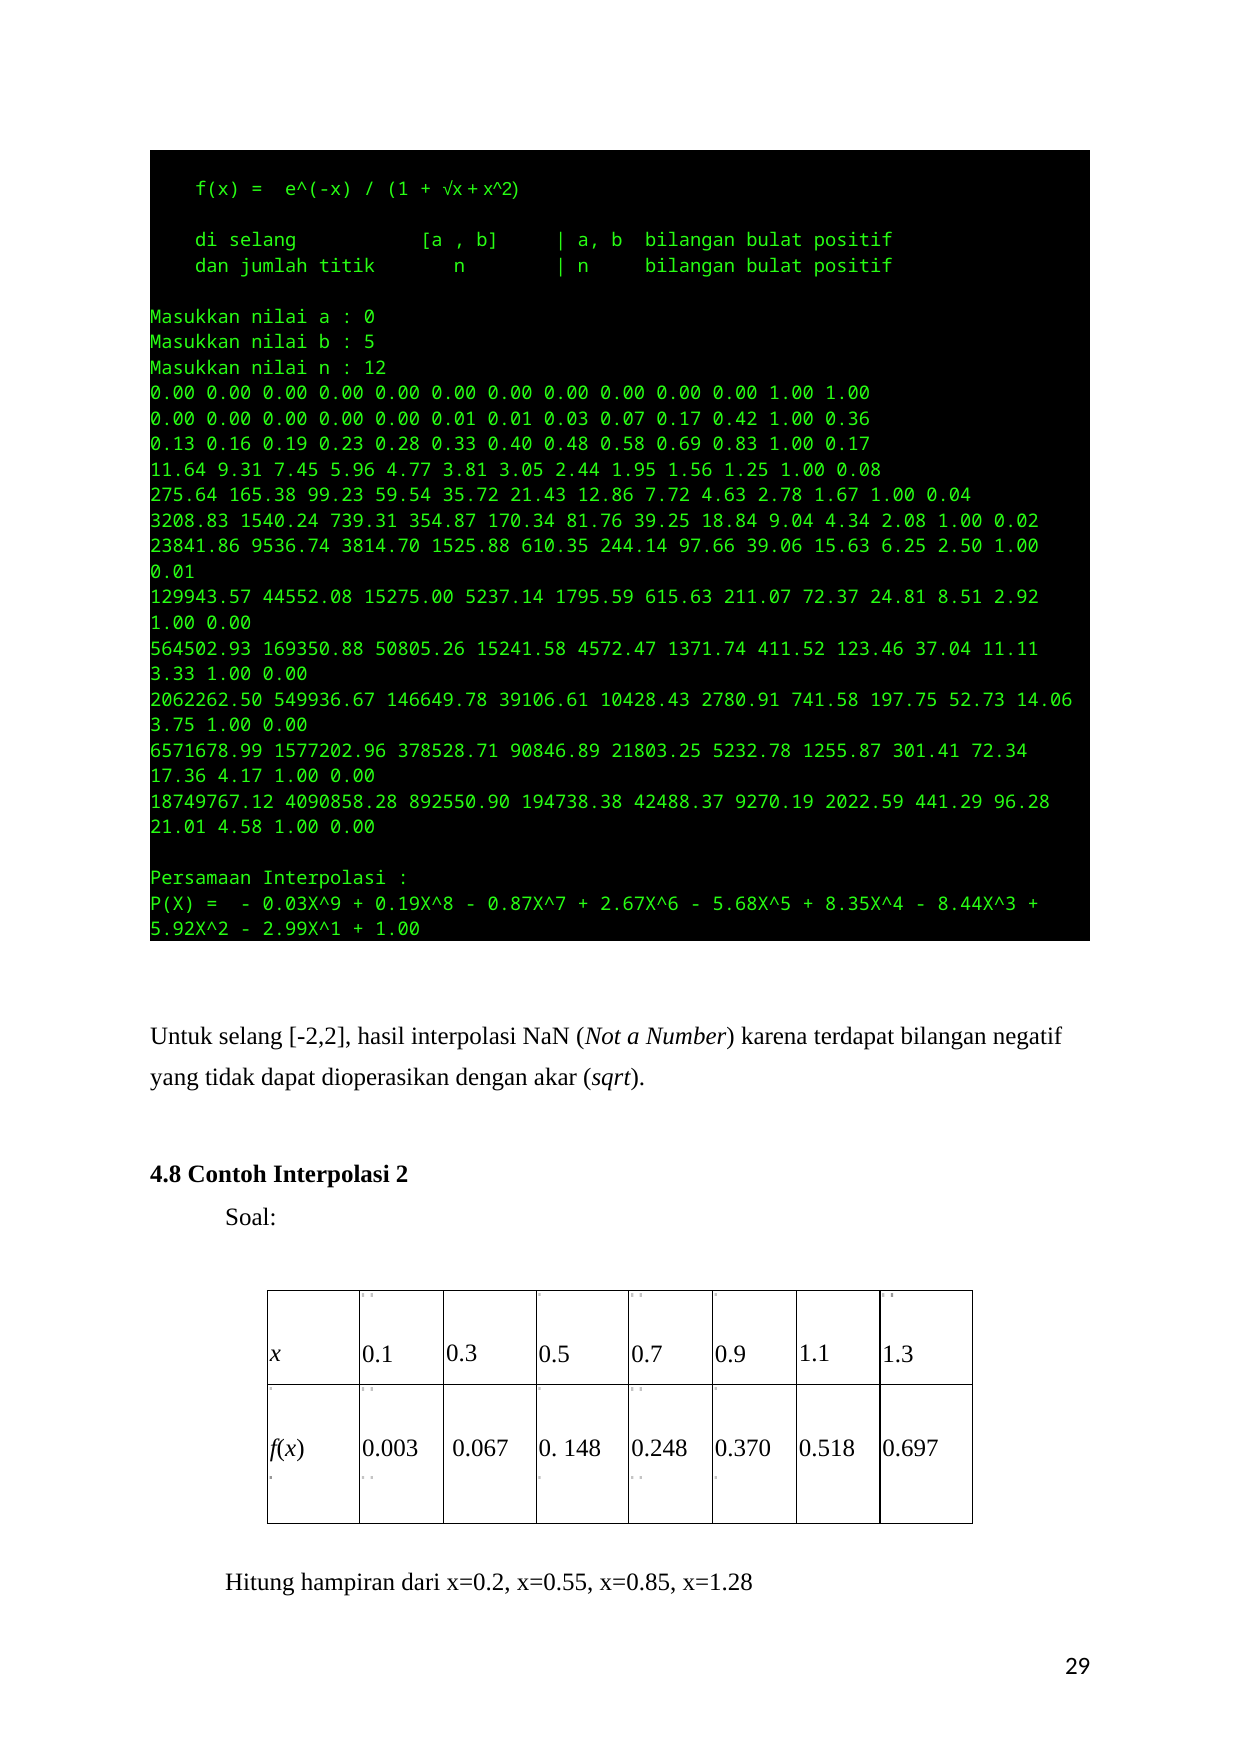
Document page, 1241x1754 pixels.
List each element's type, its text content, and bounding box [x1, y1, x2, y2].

text dan jumlah titik n | n bilangan bulat positif [150, 252, 1090, 278]
table_cell 0.067 [444, 1385, 536, 1523]
table_cell 0.003 [360, 1385, 443, 1523]
text 6571678.99 1577202.96 378528.71 90846.89 21803.25 5232.78 1255.87 301.41 72.34 17.36 4.17 1.00 0.00 [150, 737, 1090, 788]
table_cell 0. 148 [537, 1385, 628, 1523]
table_header 0.1 [360, 1291, 443, 1384]
text 129943.57 44552.08 15275.00 5237.14 1795.59 615.63 211.07 72.37 24.81 8.51 2.92 1.00 0.00 [150, 584, 1090, 635]
table_header 0.3 [444, 1291, 536, 1384]
text di selang [a , b] | a, b bilangan bulat positif [150, 227, 1090, 252]
text 0.00 0.00 0.00 0.00 0.00 0.01 0.01 0.03 0.07 0.17 0.42 1.00 0.36 [150, 405, 1090, 431]
text Persamaan Interpolasi : [150, 864, 1090, 890]
text 18749767.12 4090858.28 892550.90 194738.38 42488.37 9270.19 2022.59 441.29 96.28 21.01 4.58 1.00 0.00 [150, 788, 1090, 839]
text 3208.83 1540.24 739.31 354.87 170.34 81.76 39.25 18.84 9.04 4.34 2.08 1.00 0.02 [150, 507, 1090, 533]
table_header 0.5 [537, 1291, 628, 1384]
text P(X) = - 0.03X^9 + 0.19X^8 - 0.87X^7 + 2.67X^6 - 5.68X^5 + 8.35X^4 - 8.44X^3 + 5.92X^2 - 2.99X^1 + 1.00 [150, 890, 1090, 941]
table_cell 0.697 [881, 1385, 972, 1523]
text Untuk selang [-2,2], hasil interpolasi NaN (Not a Number) karena terdapat bilangan negatif yang tidak dapat dioperasikan dengan akar (sqrt). [150, 1008, 1090, 1091]
text 11.64 9.31 7.45 5.96 4.77 3.81 3.05 2.44 1.95 1.56 1.25 1.00 0.08 [150, 456, 1090, 482]
table_header x [268, 1291, 359, 1384]
table_header 0.9 [713, 1291, 796, 1384]
table_header 1.1 [797, 1291, 879, 1384]
table_cell f(x) [268, 1385, 359, 1523]
text 564502.93 169350.88 50805.26 15241.58 4572.47 1371.74 411.52 123.46 37.04 11.11 3.33 1.00 0.00 [150, 635, 1090, 686]
text 23841.86 9536.74 3814.70 1525.88 610.35 244.14 97.66 39.06 15.63 6.25 2.50 1.00 0.01 [150, 533, 1090, 584]
text 0.00 0.00 0.00 0.00 0.00 0.00 0.00 0.00 0.00 0.00 0.00 1.00 1.00 [150, 380, 1090, 405]
table_cell 0.248 [629, 1385, 712, 1523]
text Soal: [150, 1202, 1090, 1231]
text Masukkan nilai n : 12 [150, 354, 1090, 380]
text 275.64 165.38 99.23 59.54 35.72 21.43 12.86 7.72 4.63 2.78 1.67 1.00 0.04 [150, 482, 1090, 507]
table_cell 0.518 [797, 1385, 879, 1523]
text Masukkan nilai a : 0 [150, 303, 1090, 329]
text Hitung hampiran dari x=0.2, x=0.55, x=0.85, x=1.28 [150, 1567, 1090, 1596]
text 0.13 0.16 0.19 0.23 0.28 0.33 0.40 0.48 0.58 0.69 0.83 1.00 0.17 [150, 431, 1090, 456]
text Masukkan nilai b : 5 [150, 329, 1090, 354]
text 2062262.50 549936.67 146649.78 39106.61 10428.43 2780.91 741.58 197.75 52.73 14.06 3.75 1.00 0.00 [150, 686, 1090, 737]
text 4.8 Contoh Interpolasi 2 [150, 1159, 1090, 1188]
table_cell 0.370 [713, 1385, 796, 1523]
table_header 0.7 [629, 1291, 712, 1384]
text f(x) = e^(-x) / (1 + √x + x^2) [150, 176, 1090, 201]
table_header 1.3 [881, 1291, 972, 1384]
